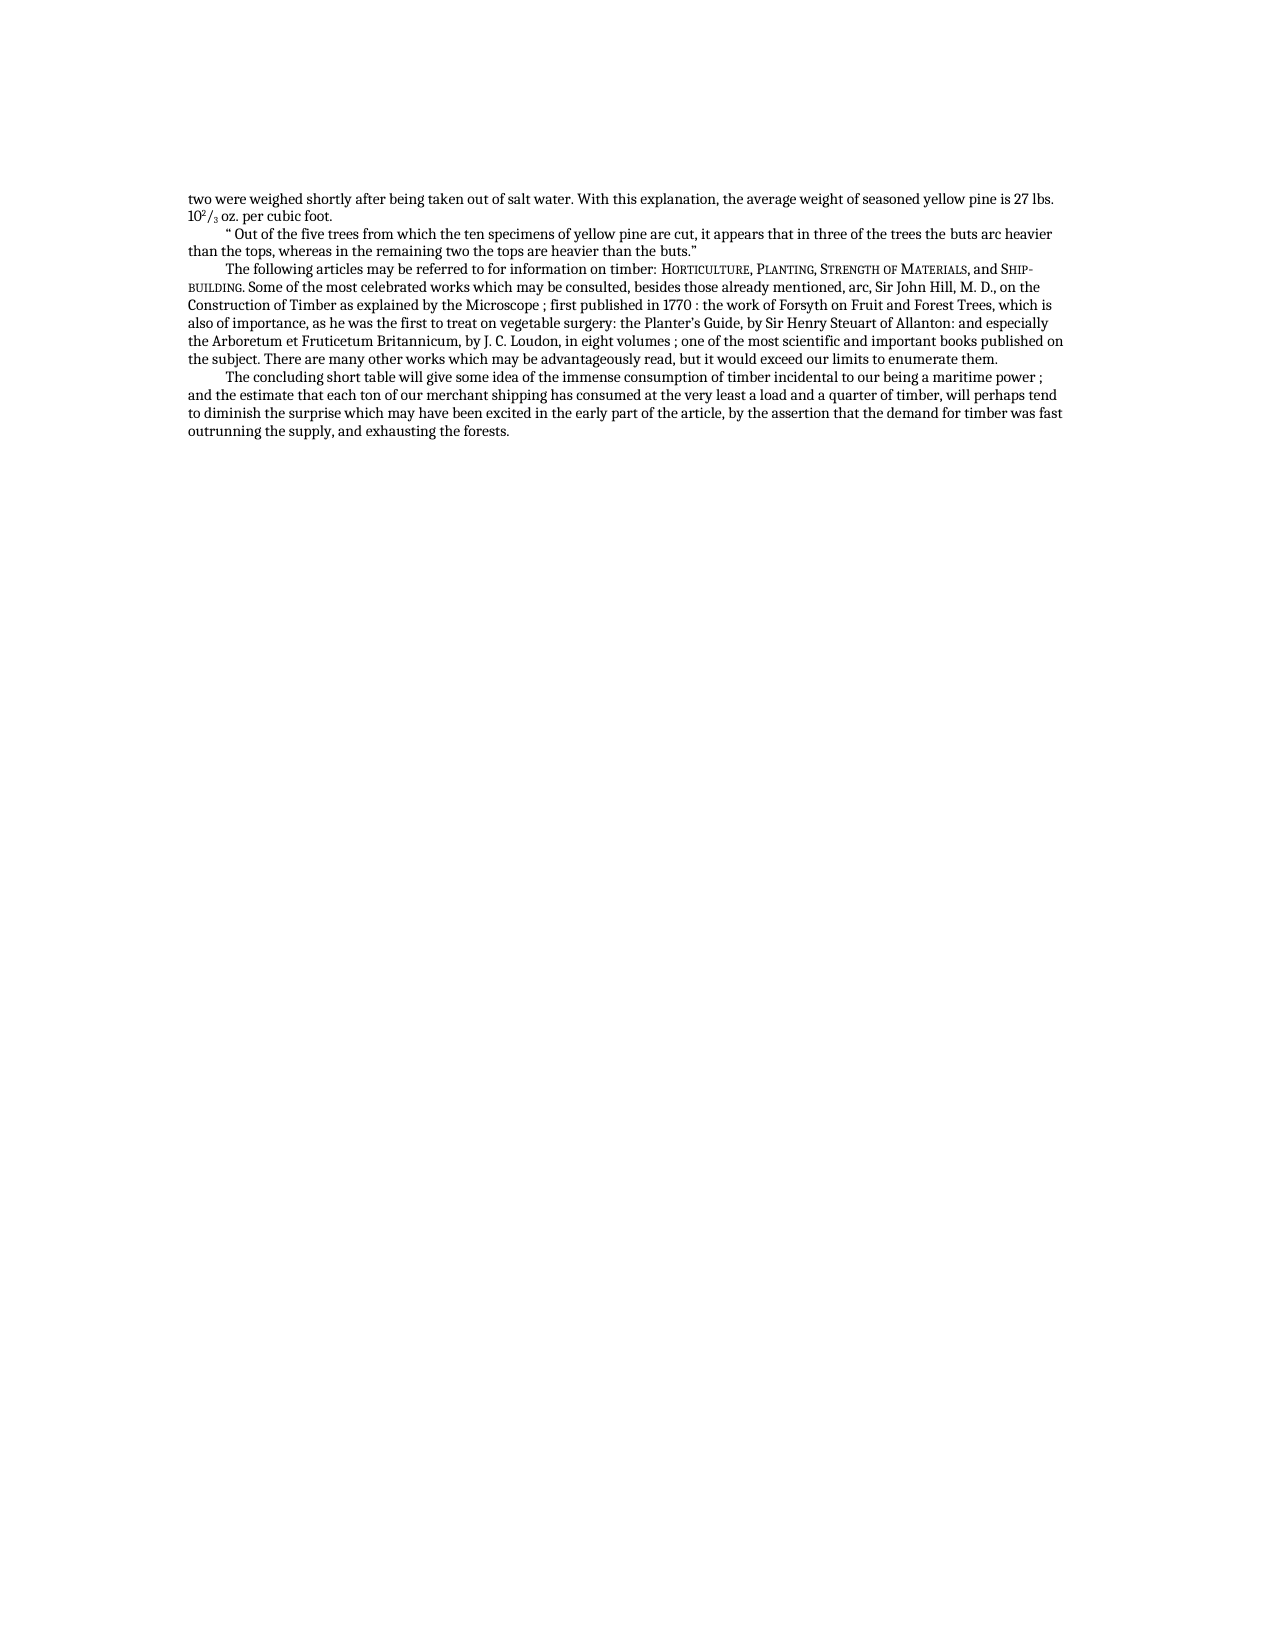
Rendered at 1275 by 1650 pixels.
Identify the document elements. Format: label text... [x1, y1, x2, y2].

text “ Out of the five trees from which the ten specimens of yellow pine are cut, it appears that in three of the trees the buts arc heavier than the tops, whereas in the remaining two the tops are heavier than the buts.” [188, 226, 1071, 261]
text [188, 191, 1071, 226]
text The concluding short table will give some idea of the immense consumption of timber incidental to our being a maritime power ; and the estimate that each ton of our merchant shipping has consumed at the very least a load and a quarter of timber, will perhaps tend to diminish the surprise which may have been excited in the early part of the article, by the assertion that the demand for timber was fast outrunning the supply, and exhausting the forests. [188, 369, 1071, 441]
text The following articles may be referred to for information on timber: Horticulture, Planting, Strength of Materials, and Ship-building. Some of the most celebrated works which may be consulted, besides those already mentioned, arc, Sir John Hill, M. D., on the Construction of Timber as explained by the Microscope ; first published in 1770 : the work of Forsyth on Fruit and Forest Trees, which is also of importance, as he was the first to treat on vegetable surgery: the Planter’s Guide, by Sir Henry Steuart of Allanton: and especially the Arboretum et Fruticetum Britannicum, by J. C. Loudon, in eight volumes ; one of the most scientific and important books published on the subject. There are many other works which may be advantageously read, but it would exceed our limits to enumerate them. [188, 261, 1071, 369]
